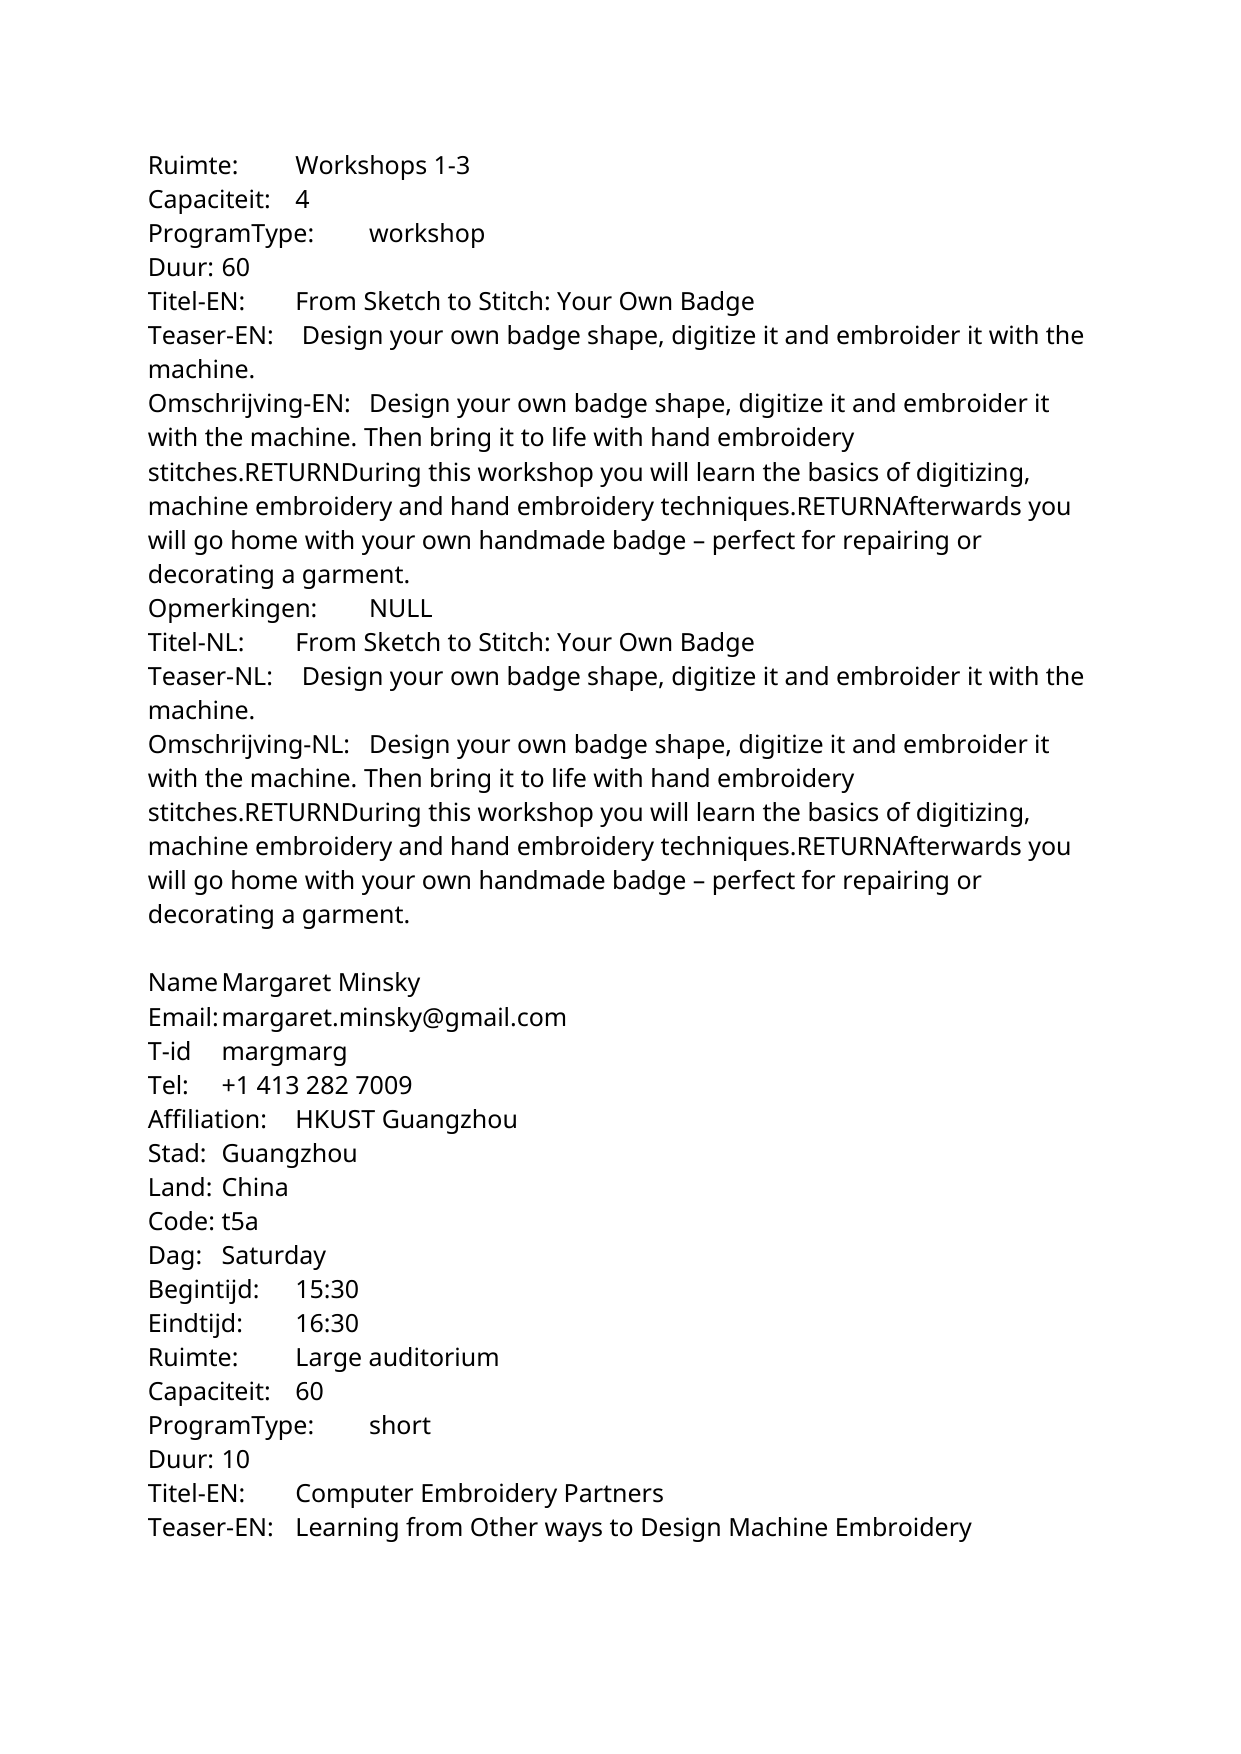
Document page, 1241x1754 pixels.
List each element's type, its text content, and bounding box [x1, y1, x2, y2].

text Omschrijving-NL: Design your own badge shape, digitize it and embroider it with the machine. Then bring it to life with hand embroidery stitches.RETURNDuring this workshop you will learn the basics of digitizing, machine embroidery and hand embroidery techniques.RETURNAfterwards you will go home with your own handmade badge – perfect for repairing or decorating a garment. [148, 727, 1093, 931]
text Capaciteit: 60 [148, 1374, 1093, 1408]
text Omschrijving-EN: Design your own badge shape, digitize it and embroider it with the machine. Then bring it to life with hand embroidery stitches.RETURNDuring this workshop you will learn the basics of digitizing, machine embroidery and hand embroidery techniques.RETURNAfterwards you will go home with your own handmade badge – perfect for repairing or decorating a garment. [148, 386, 1093, 590]
text Affiliation: HKUST Guangzhou [148, 1101, 1093, 1135]
text Titel-NL: From Sketch to Stitch: Your Own Badge [148, 624, 1093, 658]
text Duur: 10 [148, 1442, 1093, 1476]
text Teaser-EN: Design your own badge shape, digitize it and embroider it with the machine. [148, 318, 1093, 386]
text Duur: 60 [148, 250, 1093, 284]
text Titel-EN: Computer Embroidery Partners [148, 1476, 1093, 1510]
text Teaser-NL: Design your own badge shape, digitize it and embroider it with the machine. [148, 658, 1093, 727]
text Email: margaret.minsky@gmail.com [148, 999, 1093, 1033]
text Titel-EN: From Sketch to Stitch: Your Own Badge [148, 284, 1093, 318]
text Teaser-EN: Learning from Other ways to Design Machine Embroidery [148, 1510, 1093, 1544]
text Tel: +1 413 282 7009 [148, 1067, 1093, 1101]
text Name Margaret Minsky [148, 965, 1093, 999]
text Stad: Guangzhou [148, 1135, 1093, 1169]
text Dag: Saturday [148, 1238, 1093, 1272]
text Capaciteit: 4 [148, 182, 1093, 216]
text ProgramType: short [148, 1408, 1093, 1442]
text T-id margmarg [148, 1033, 1093, 1067]
text Opmerkingen: NULL [148, 590, 1093, 624]
text Land: China [148, 1169, 1093, 1203]
text Code: t5a [148, 1203, 1093, 1238]
text Eindtijd: 16:30 [148, 1306, 1093, 1340]
text Begintijd: 15:30 [148, 1272, 1093, 1306]
text Ruimte: Workshops 1-3 [148, 148, 1093, 182]
text Ruimte: Large auditorium [148, 1340, 1093, 1374]
text ProgramType: workshop [148, 216, 1093, 250]
